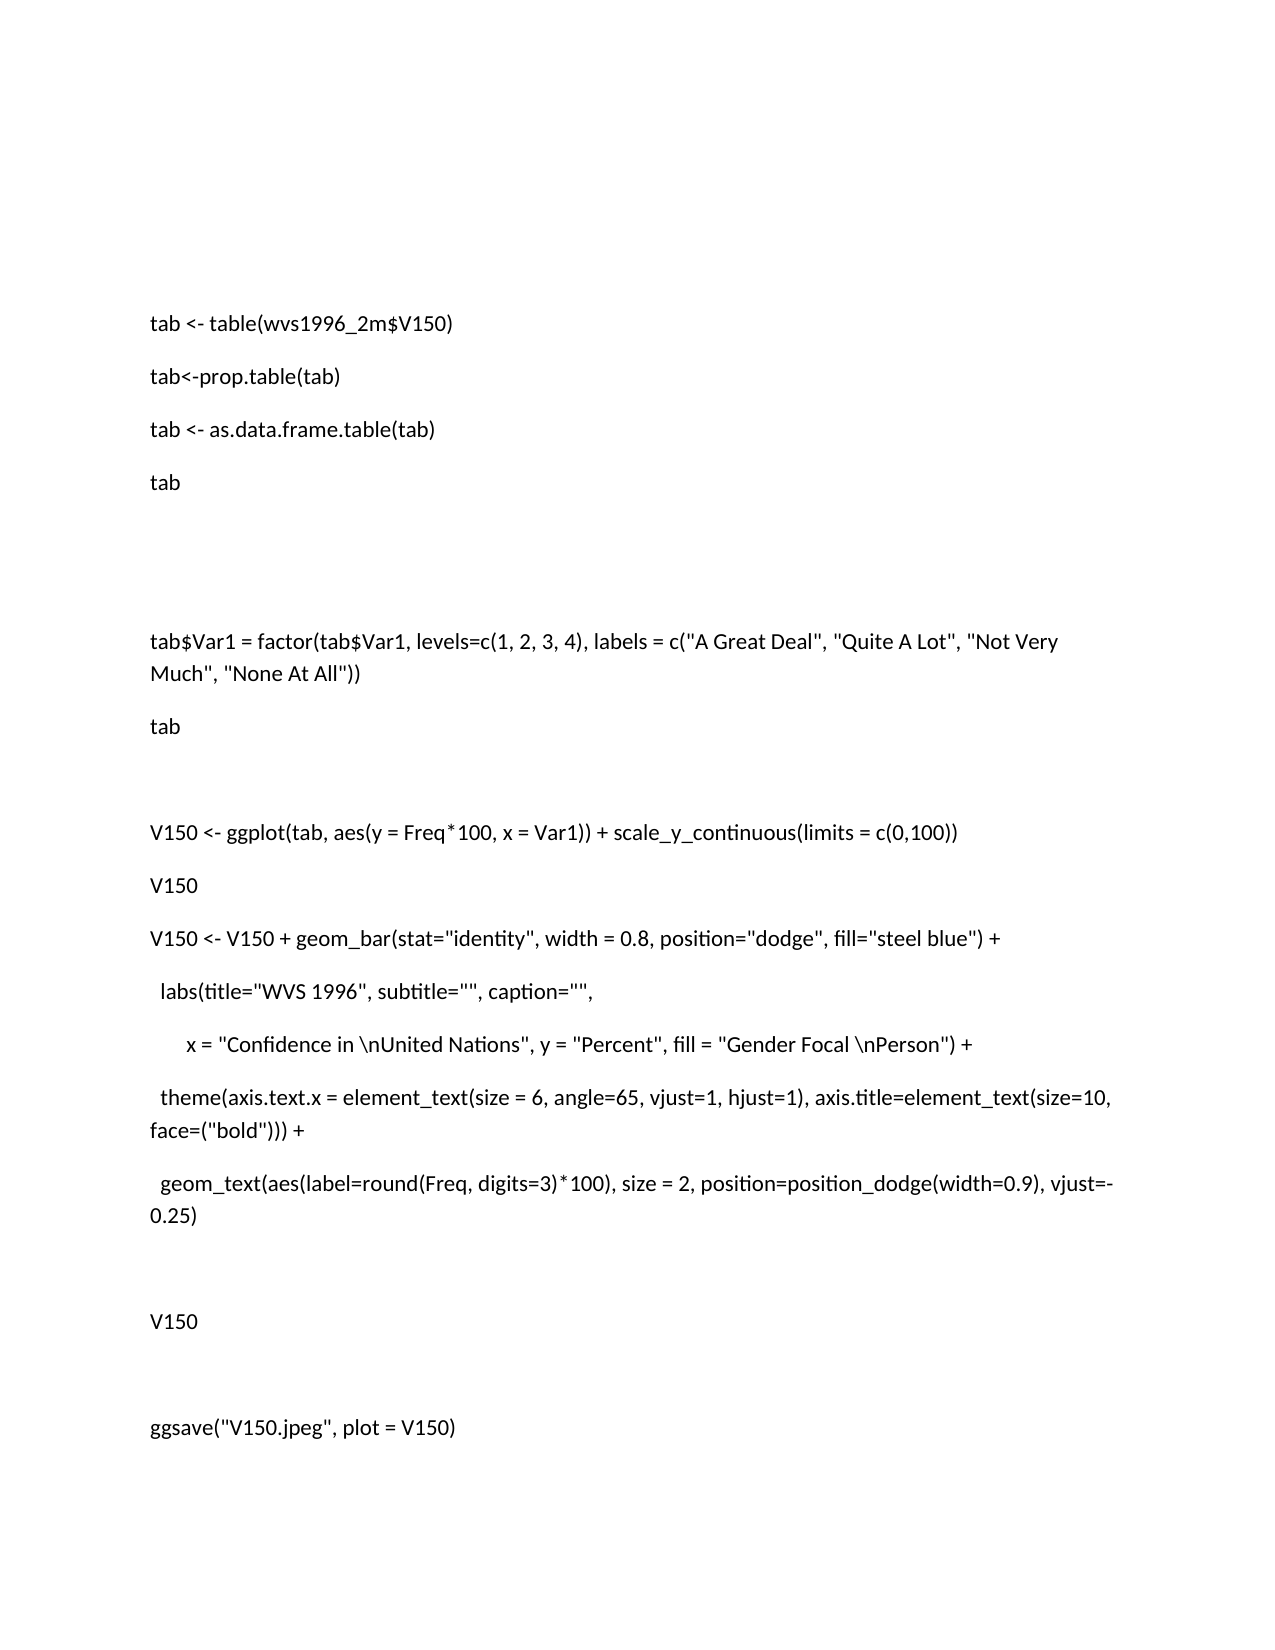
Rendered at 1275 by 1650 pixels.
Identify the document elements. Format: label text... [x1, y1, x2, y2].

text V150 [150, 871, 1125, 899]
text ggsave("V150.jpeg", plot = V150) [150, 1413, 1125, 1441]
text theme(axis.text.x = element_text(size = 6, angle=65, vjust=1, hjust=1), axis.title=element_text(size=10, face=("bold"))) + [150, 1083, 1125, 1144]
text tab <- table(wvs1996_2m$V150) [150, 309, 1125, 337]
text V150 <- ggplot(tab, aes(y = Freq*100, x = Var1)) + scale_y_continuous(limits = c(0,100)) [150, 818, 1125, 846]
text tab [150, 468, 1125, 496]
text V150 [150, 1307, 1125, 1335]
text tab$Var1 = factor(tab$Var1, levels=c(1, 2, 3, 4), labels = c("A Great Deal", "Quite A Lot", "Not Very Much", "None At All")) [150, 627, 1125, 687]
text tab<-prop.table(tab) [150, 362, 1125, 390]
text geom_text(aes(label=round(Freq, digits=3)*100), size = 2, position=position_dodge(width=0.9), vjust=-0.25) [150, 1169, 1125, 1229]
text tab <- as.data.frame.table(tab) [150, 415, 1125, 443]
text V150 <- V150 + geom_bar(stat="identity", width = 0.8, position="dodge", fill="steel blue") + [150, 924, 1125, 952]
text labs(title="WVS 1996", subtitle="", caption="", [150, 977, 1125, 1006]
text tab [150, 712, 1125, 740]
text x = "Confidence in \nUnited Nations", y = "Percent", fill = "Gender Focal \nPerson") + [150, 1031, 1125, 1058]
